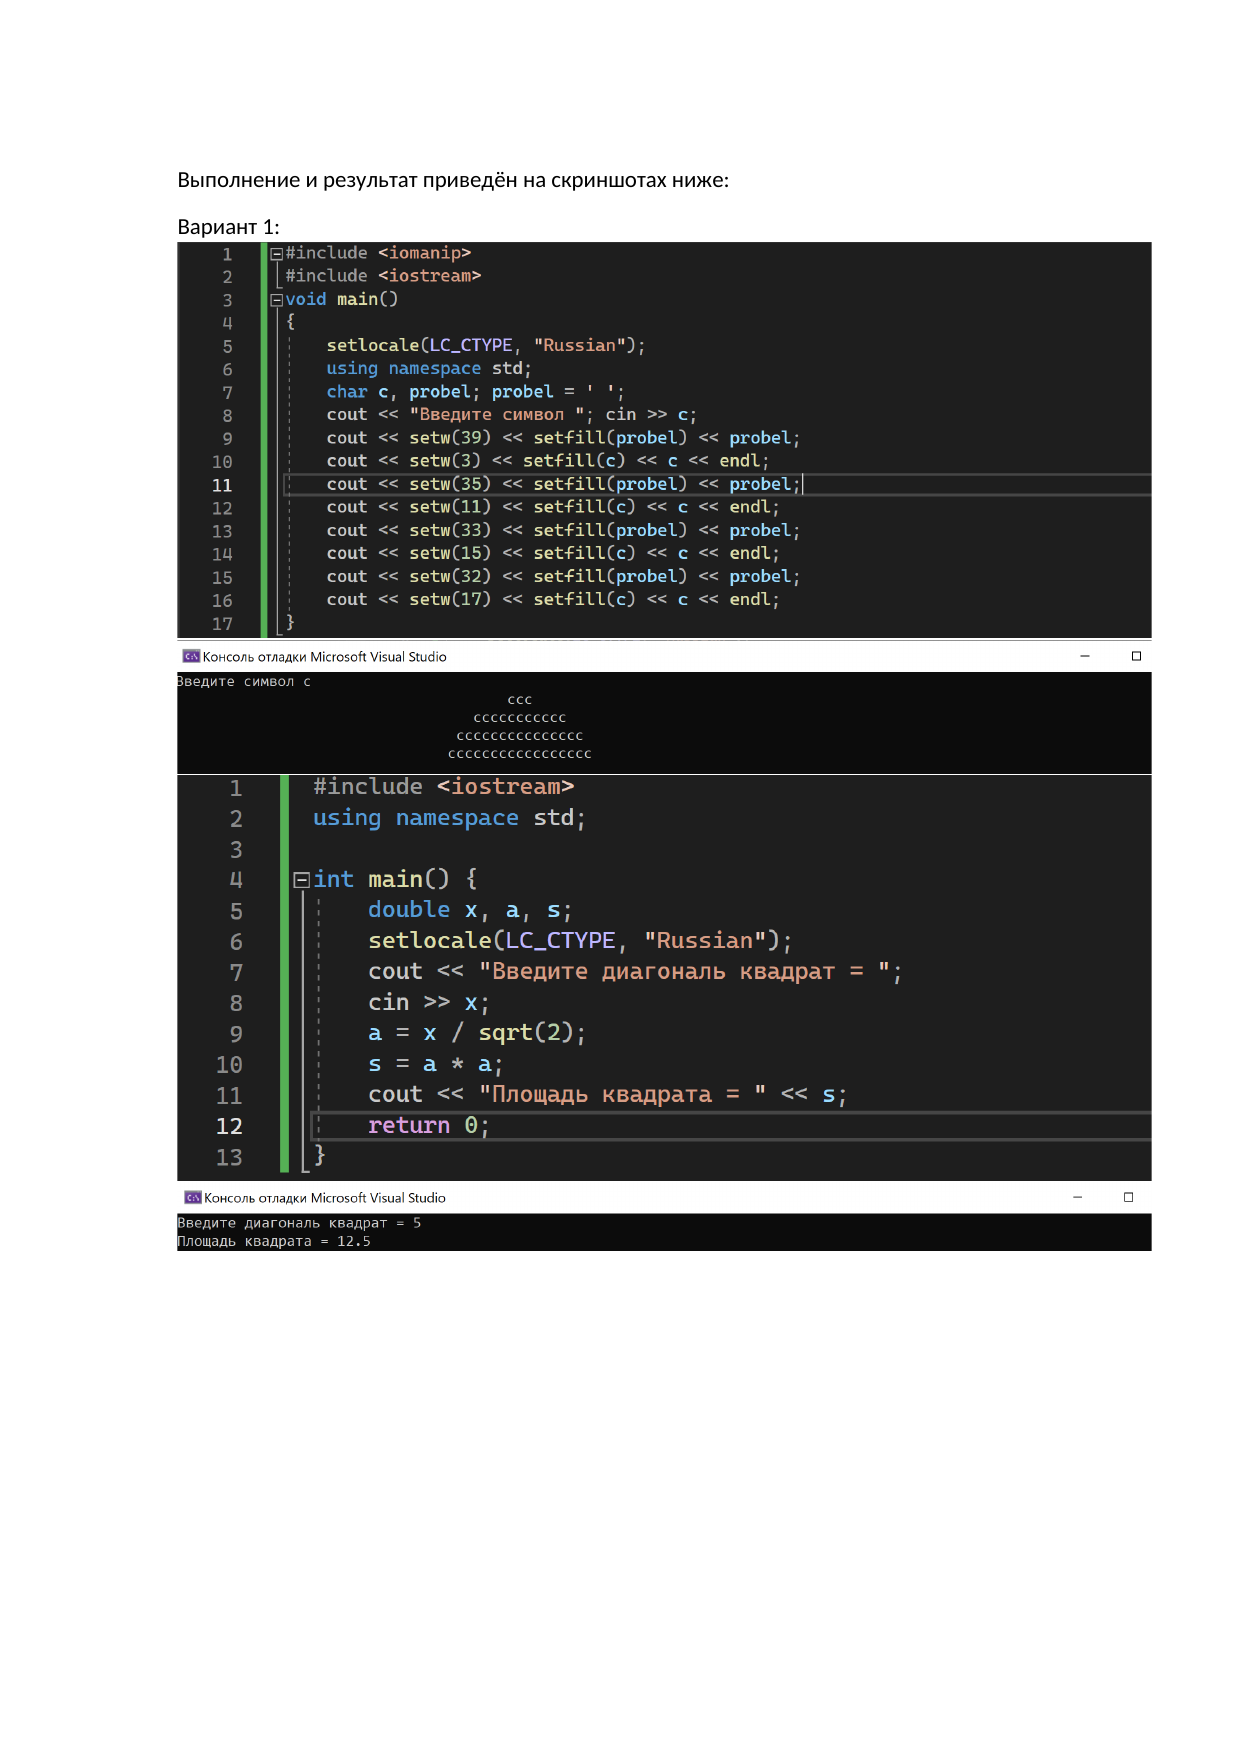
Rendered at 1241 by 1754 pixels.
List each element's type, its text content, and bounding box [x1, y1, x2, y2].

picture [177, 775, 1152, 1181]
picture [177, 640, 1152, 774]
text Выполнение и результат приведён на скриншотах ниже: [177, 165, 1152, 193]
text Вариант 1: [177, 212, 1152, 242]
picture [177, 1182, 1152, 1251]
picture [177, 242, 1152, 638]
